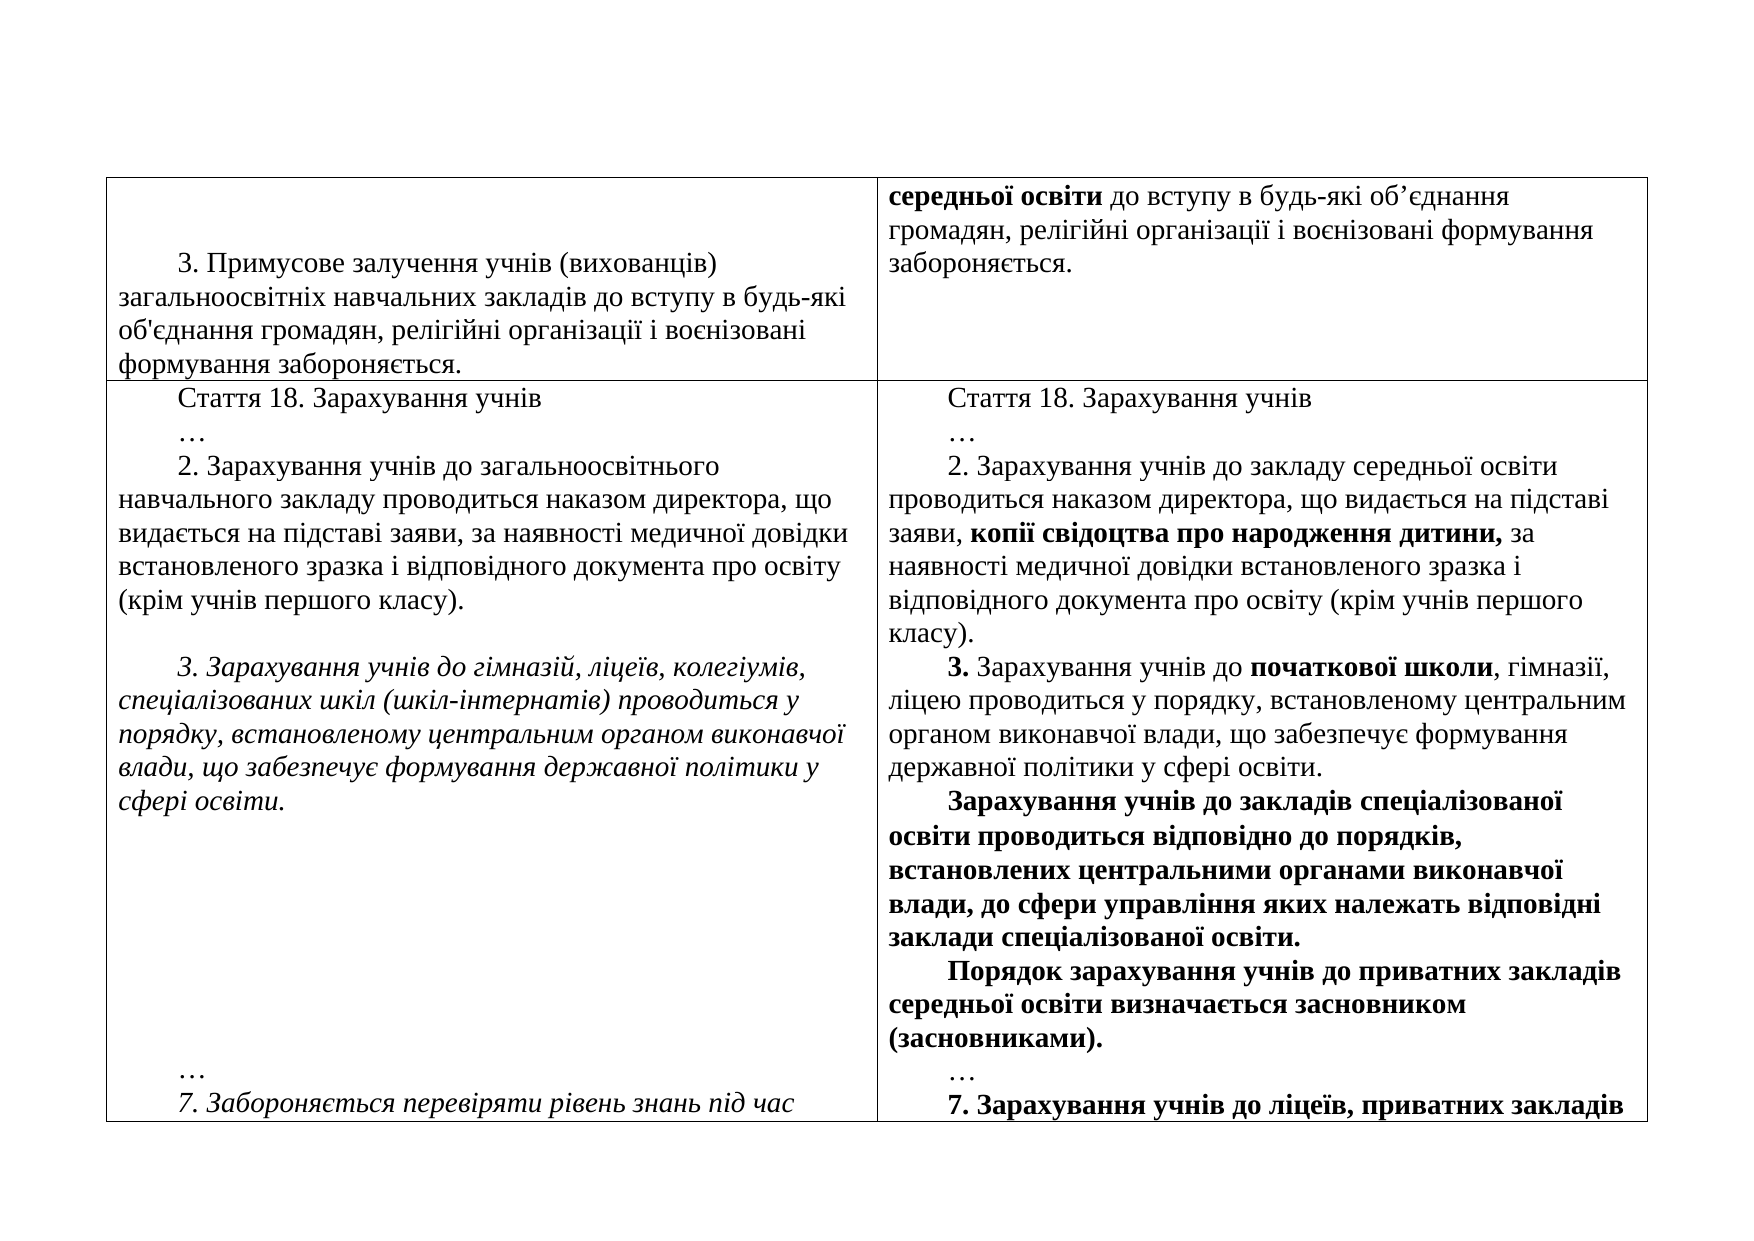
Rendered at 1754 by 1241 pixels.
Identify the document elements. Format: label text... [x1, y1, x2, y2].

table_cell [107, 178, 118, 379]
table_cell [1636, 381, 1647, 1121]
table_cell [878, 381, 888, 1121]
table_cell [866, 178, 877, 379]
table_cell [107, 381, 877, 1121]
